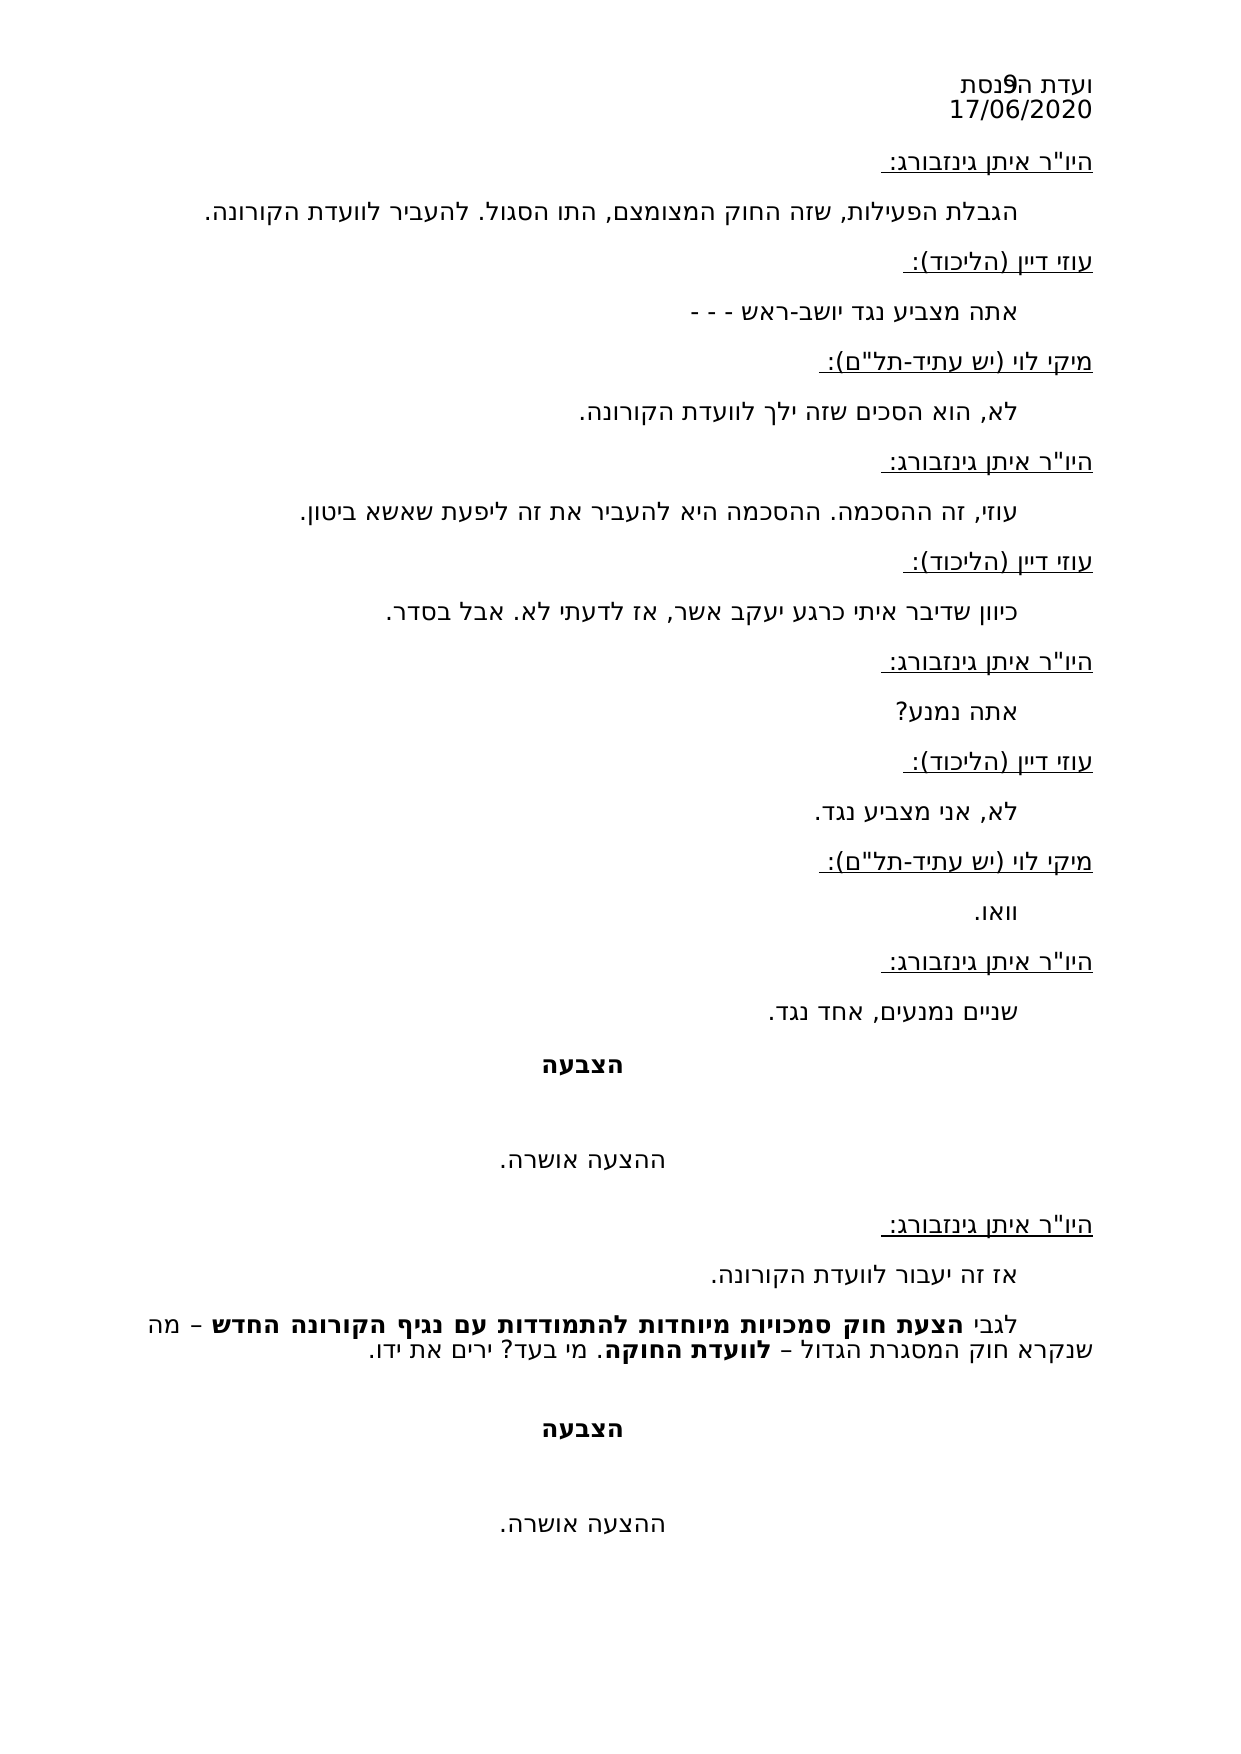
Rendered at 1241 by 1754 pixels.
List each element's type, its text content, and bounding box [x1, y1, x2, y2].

text הגבלת הפעילות, שזה החוק המצומצם, התו הסגול. להעביר לוועדת הקורונה. [147, 200, 1093, 225]
text << יור >> היו"ר איתן גינזבורג: << יור >> [147, 650, 1093, 675]
text הצבעה [147, 1414, 1093, 1444]
text אתה מצביע נגד יושב-ראש - - - [147, 300, 1093, 325]
text לגבי הצעת חוק סמכויות מיוחדות להתמודדות עם נגיף הקורונה החדש – מה שנקרא חוק המסגרת הגדול – לוועדת החוקה. מי בעד? ירים את ידו. [147, 1313, 1093, 1363]
text אתה נמנע? [147, 700, 1093, 725]
text << דובר >> מיקי לוי (יש עתיד-תל"ם): << דובר >> [147, 350, 1093, 375]
text שניים נמנעים, אחד נגד. [147, 1000, 1093, 1025]
text << יור >> היו"ר איתן גינזבורג: << יור >> [147, 1213, 1093, 1238]
text לא, הוא הסכים שזה ילך לוועדת הקורונה. [147, 400, 1093, 425]
text << יור >> היו"ר איתן גינזבורג: << יור >> [147, 450, 1093, 475]
text עוזי, זה ההסכמה. ההסכמה היא להעביר את זה ליפעת שאשא ביטון. [147, 500, 1093, 525]
text ההצעה אושרה. [147, 1509, 1093, 1538]
text לא, אני מצביע נגד. [147, 800, 1093, 825]
text הצבעה [147, 1050, 1093, 1079]
text << דובר >> עוזי דיין (הליכוד): << דובר >> [147, 550, 1093, 575]
text << יור >> היו"ר איתן גינזבורג: << יור >> [147, 950, 1093, 975]
text אז זה יעבור לוועדת הקורונה. [147, 1263, 1093, 1288]
text << יור >> היו"ר איתן גינזבורג: << יור >> [147, 150, 1093, 175]
text ההצעה אושרה. [147, 1145, 1093, 1174]
text << דובר >> מיקי לוי (יש עתיד-תל"ם): << דובר >> [147, 850, 1093, 875]
text << דובר_המשך >> עוזי דיין (הליכוד): << דובר_המשך >> [147, 750, 1093, 775]
text << דובר >> עוזי דיין (הליכוד): << דובר >> [147, 250, 1093, 275]
text כיוון שדיבר איתי כרגע יעקב אשר, אז לדעתי לא. אבל בסדר. [147, 600, 1093, 625]
text וואו. [147, 900, 1093, 925]
